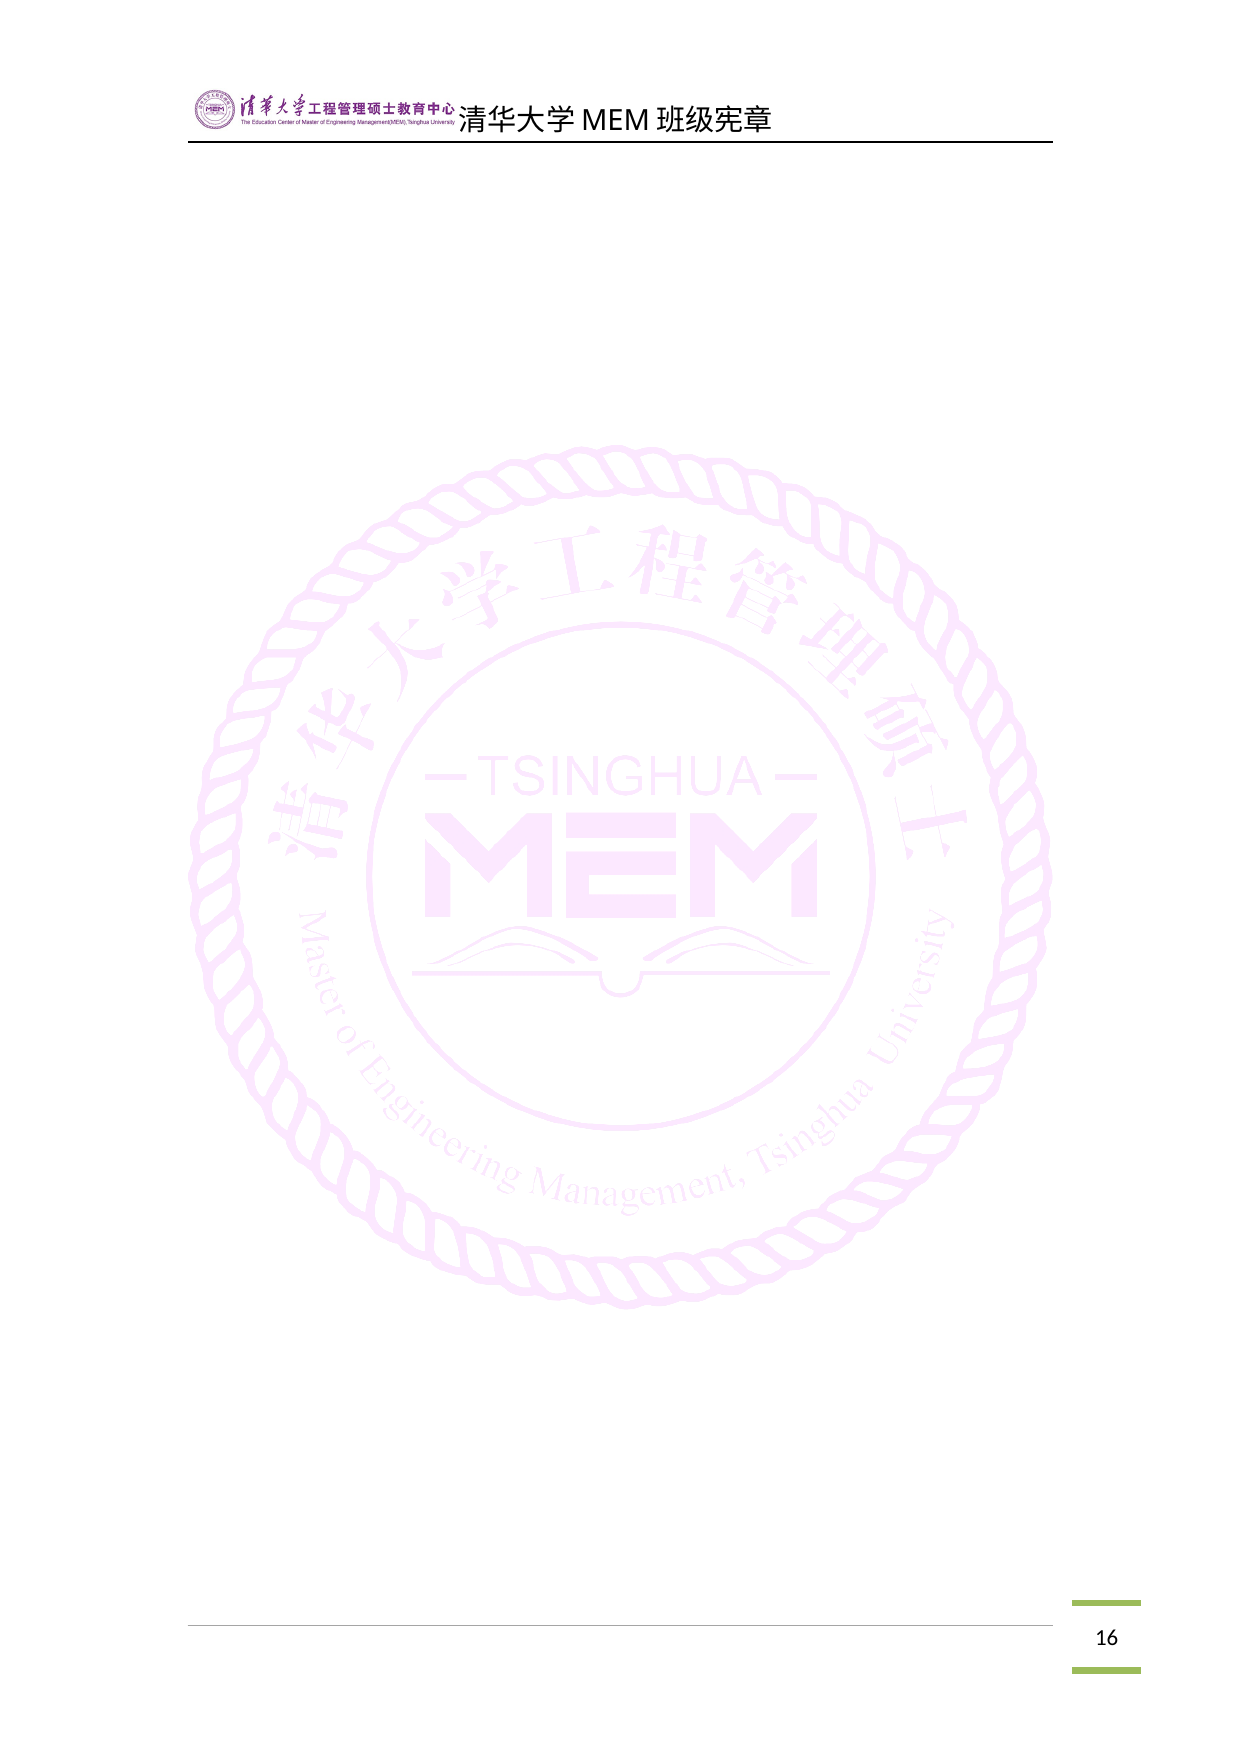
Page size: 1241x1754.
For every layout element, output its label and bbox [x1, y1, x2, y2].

picture [187, 88, 459, 131]
